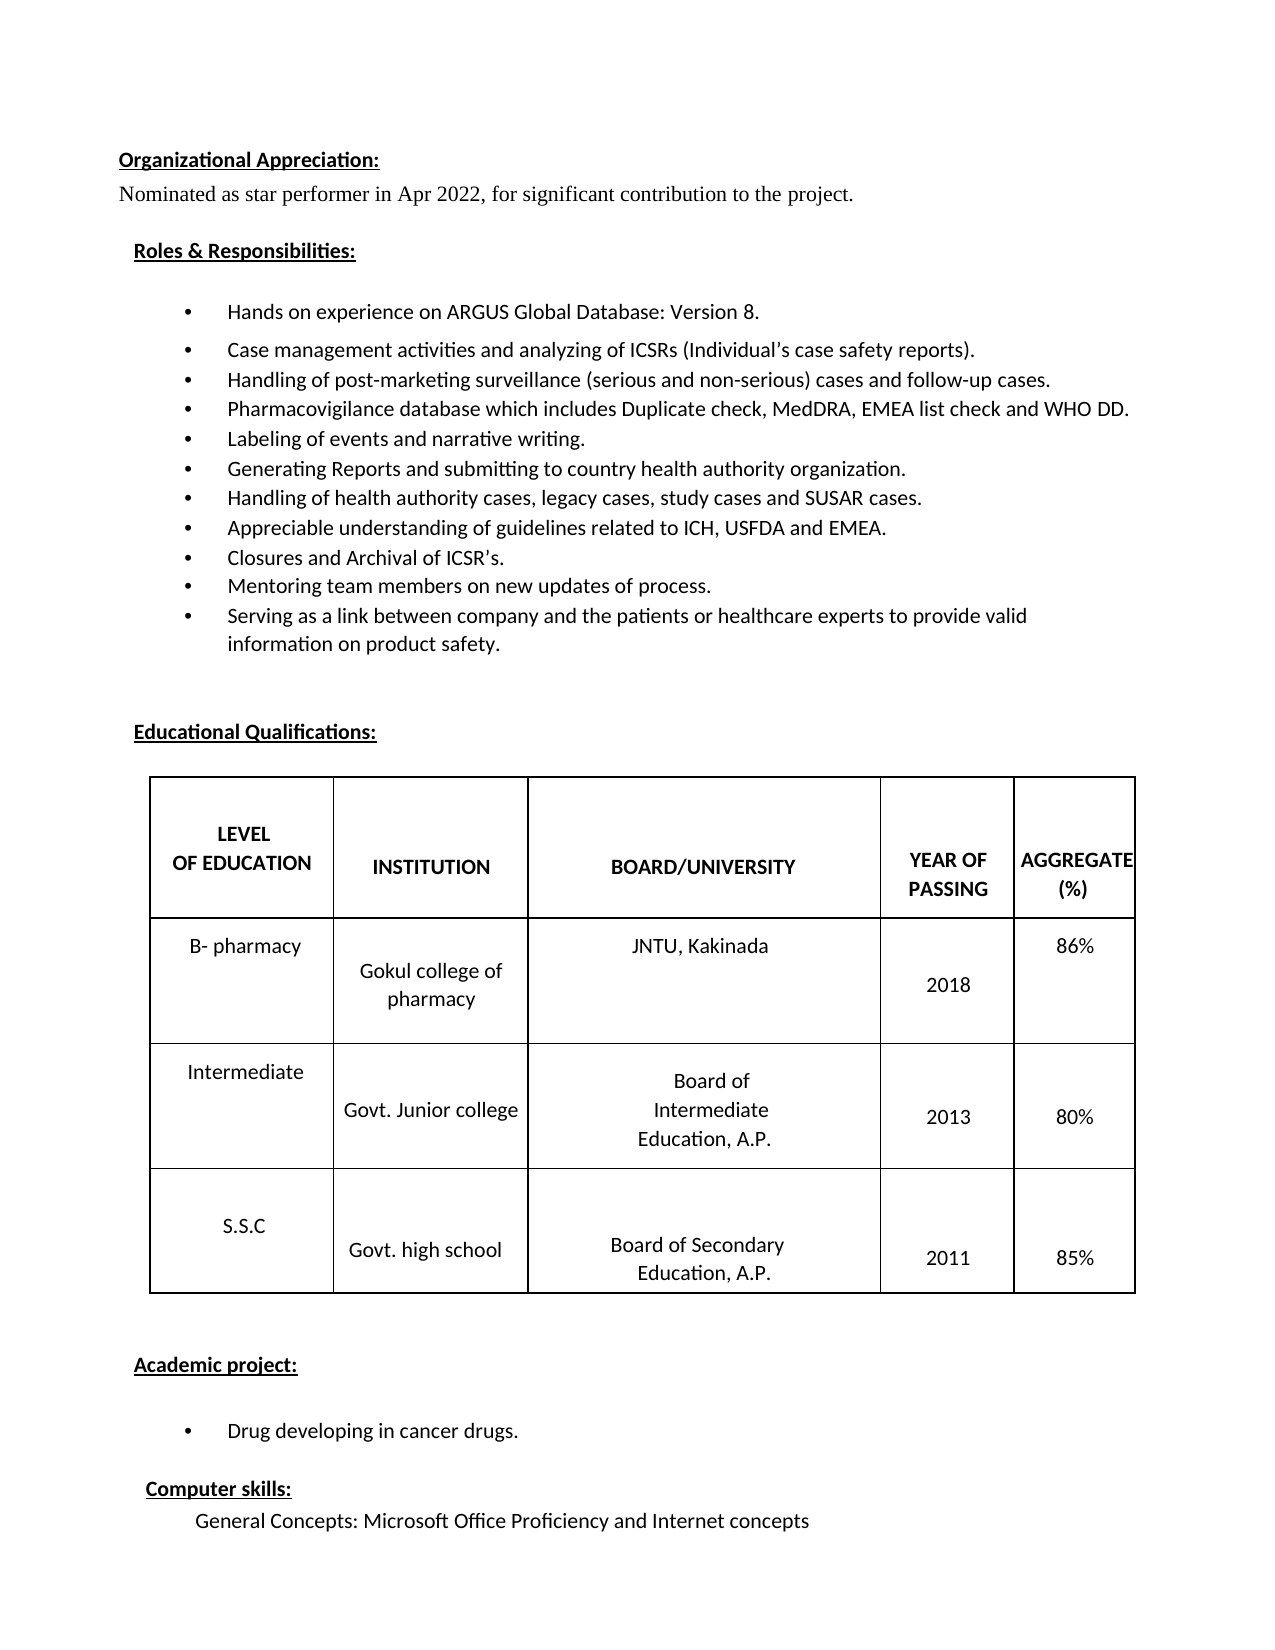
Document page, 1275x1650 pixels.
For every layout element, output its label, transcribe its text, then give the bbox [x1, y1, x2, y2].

list Pharmacovigilance database which includes Duplicate check, MedDRA, EMEA list check and WHO DD. [184, 396, 1148, 422]
text General Concepts: Microsoft Office Proficiency and Internet concepts [195, 1508, 1148, 1534]
table_header AGGREGATE (%) [1015, 778, 1134, 917]
table_header YEAR OF PASSING [881, 778, 1013, 917]
table_cell 86% [1015, 919, 1134, 1042]
table_cell S.S.C [151, 1169, 333, 1292]
table_cell B- pharmacy [151, 919, 333, 1042]
list Labeling of events and narrative writing. [184, 425, 1148, 452]
table_header LEVEL OF EDUCATION [151, 778, 333, 917]
text Nominated as star performer in Apr 2022, for significant contribution to the project. [119, 181, 1148, 207]
list Appreciable understanding of guidelines related to ICH, USFDA and EMEA. [184, 514, 1148, 541]
table_cell 2018 [881, 919, 1013, 1042]
list Drug developing in cancer drugs. [184, 1417, 1148, 1443]
table_cell 2013 [881, 1044, 1013, 1167]
list Generating Reports and submitting to country health authority organization. [184, 455, 1148, 481]
table_cell Board of Secondary Education, A.P. [529, 1169, 880, 1292]
table_header INSTITUTION [334, 778, 527, 917]
table_cell Gokul college of pharmacy [334, 919, 527, 1042]
table_cell Board of Intermediate Education, A.P. [529, 1044, 880, 1167]
list Case management activities and analyzing of ICSRs (Individual’s case safety reports). [184, 336, 1148, 363]
subtitle Roles & Responsibilities: [133, 237, 1148, 264]
table_cell Govt. Junior college [334, 1044, 527, 1167]
table_cell JNTU, Kakinada [529, 919, 880, 1042]
table_cell 80% [1015, 1044, 1134, 1167]
text Academic project: [133, 1352, 1148, 1378]
text Organizational Appreciation: [119, 146, 1078, 172]
list Handling of health authority cases, legacy cases, study cases and SUSAR cases. [184, 484, 1148, 511]
table_cell 2011 [881, 1169, 1013, 1292]
table_cell Govt. high school [334, 1169, 527, 1292]
table_cell 85% [1015, 1169, 1134, 1292]
table_cell Intermediate [151, 1044, 333, 1167]
subtitle Computer skills: [146, 1475, 1148, 1502]
list Closures and Archival of ICSR’s. [184, 544, 1148, 570]
table_header BOARD/UNIVERSITY [529, 778, 880, 917]
subtitle Educational Qualifications: [133, 718, 1148, 745]
list Mentoring team members on new updates of process. [184, 572, 1148, 599]
list Handling of post-marketing surveillance (serious and non-serious) cases and follow-up cases. [184, 366, 1148, 393]
list Hands on experience on ARGUS Global Database: Version 8. [184, 298, 1148, 325]
list Serving as a link between company and the patients or healthcare experts to provide valid information on product safety. [184, 602, 1028, 657]
